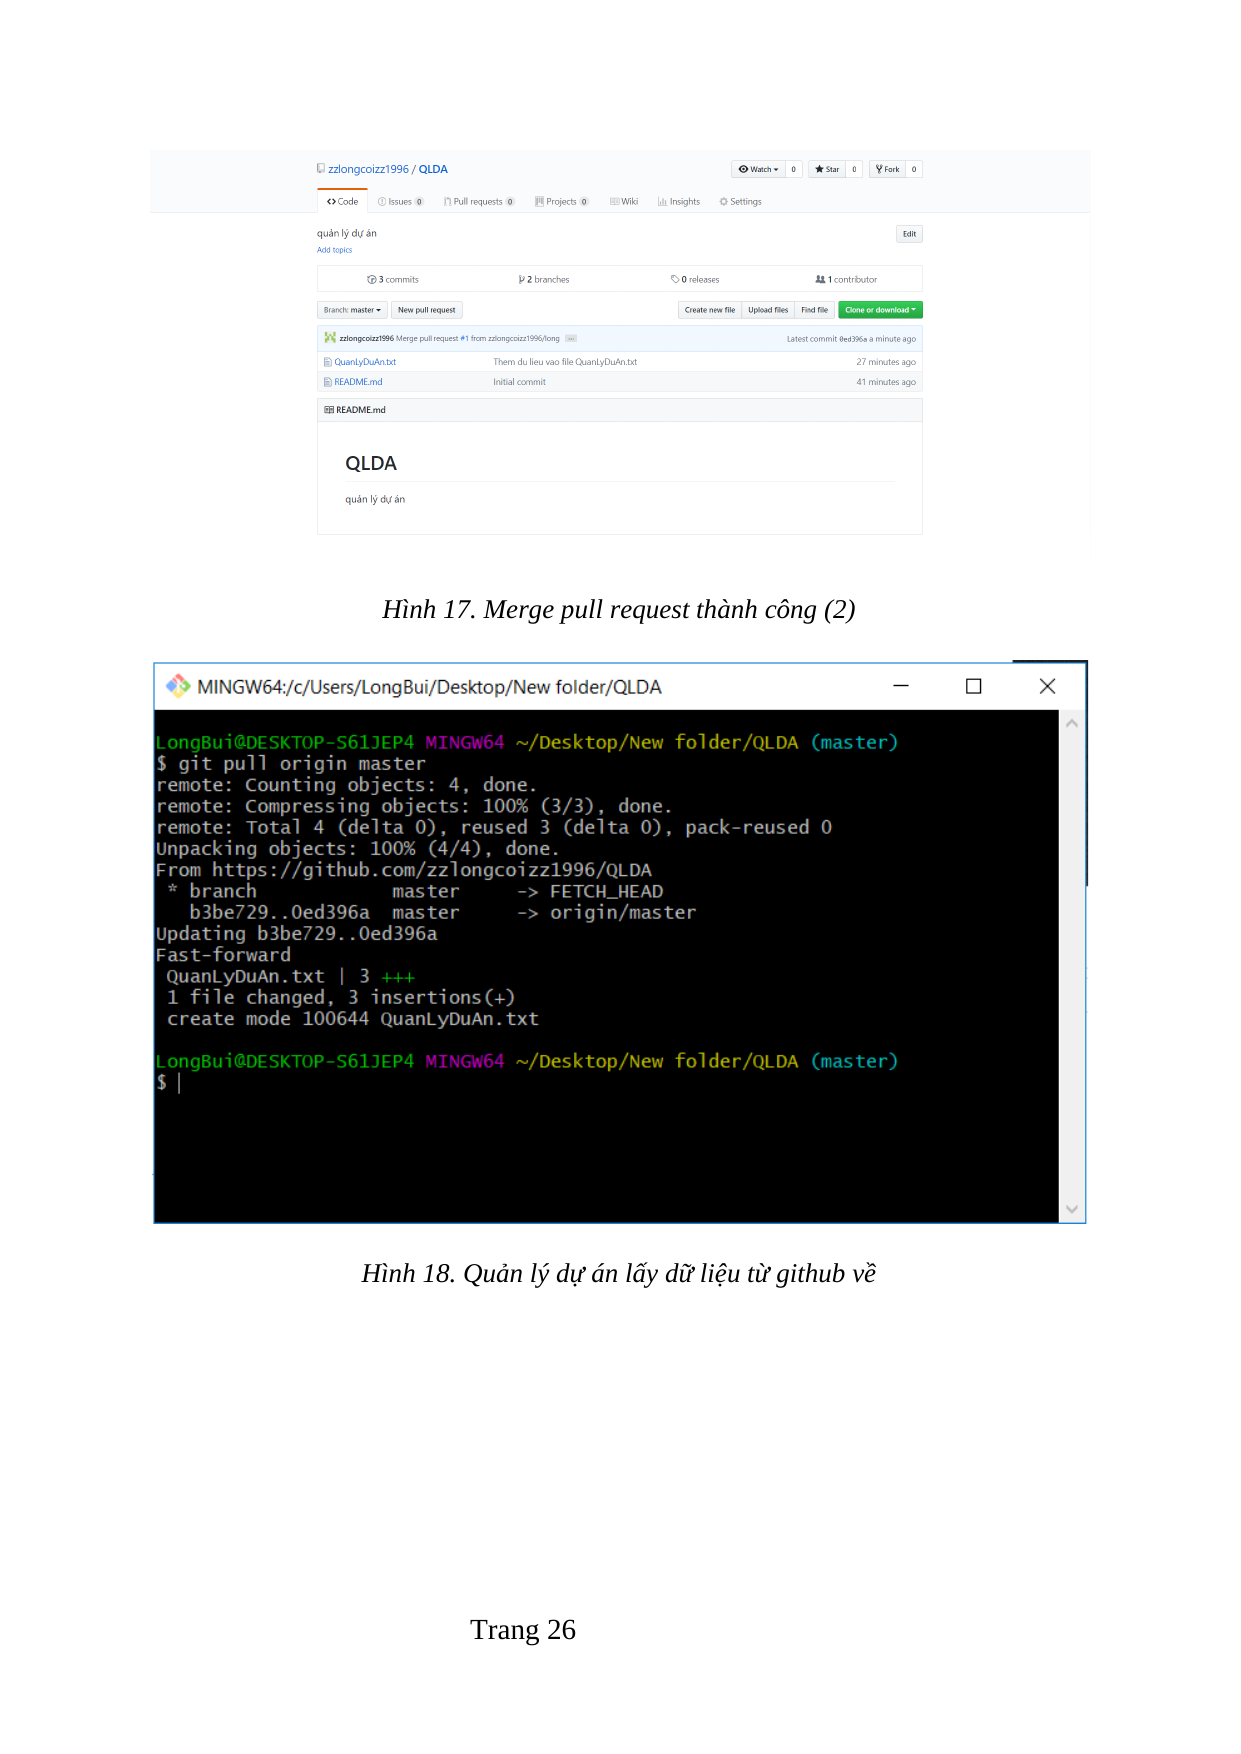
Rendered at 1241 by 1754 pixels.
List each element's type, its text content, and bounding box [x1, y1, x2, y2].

text Hình 17. Merge pull request thành công (2) [150, 593, 1090, 624]
picture [150, 150, 1091, 560]
picture [152, 660, 1089, 1224]
text Hình 18. Quản lý dự án lấy dữ liệu từ github về [150, 1257, 1090, 1288]
